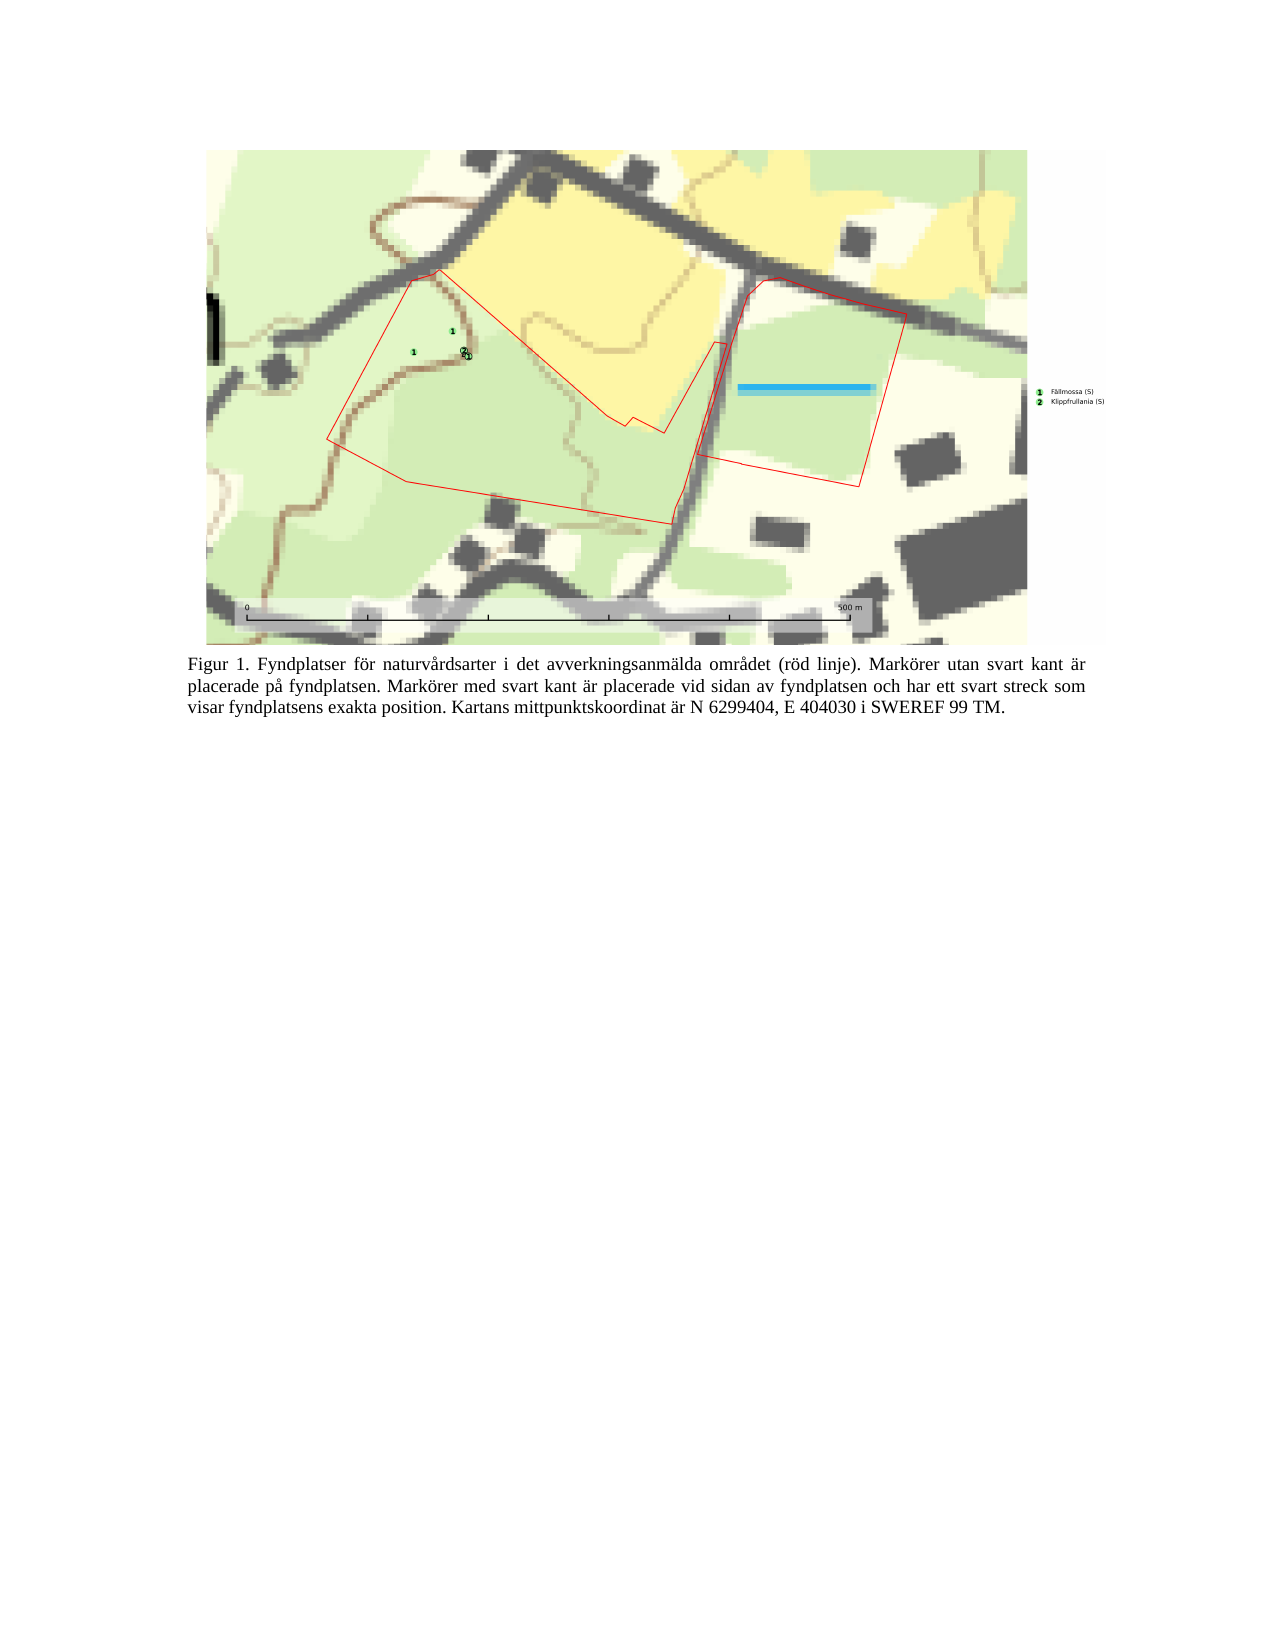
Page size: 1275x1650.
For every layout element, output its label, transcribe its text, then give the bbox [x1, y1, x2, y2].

text Figur 1. Fyndplatser för naturvårdsarter i det avverkningsanmälda området (röd linje). Markörer utan svart kant är placerade på fyndplatsen. Markörer med svart kant är placerade vid sidan av fyndplatsen och har ett svart streck som visar fyndplatsens exakta position. Kartans mittpunktskoordinat är N 6299404, E 404030 i SWEREF 99 TM. [187, 653, 1087, 718]
picture [206, 150, 1107, 645]
